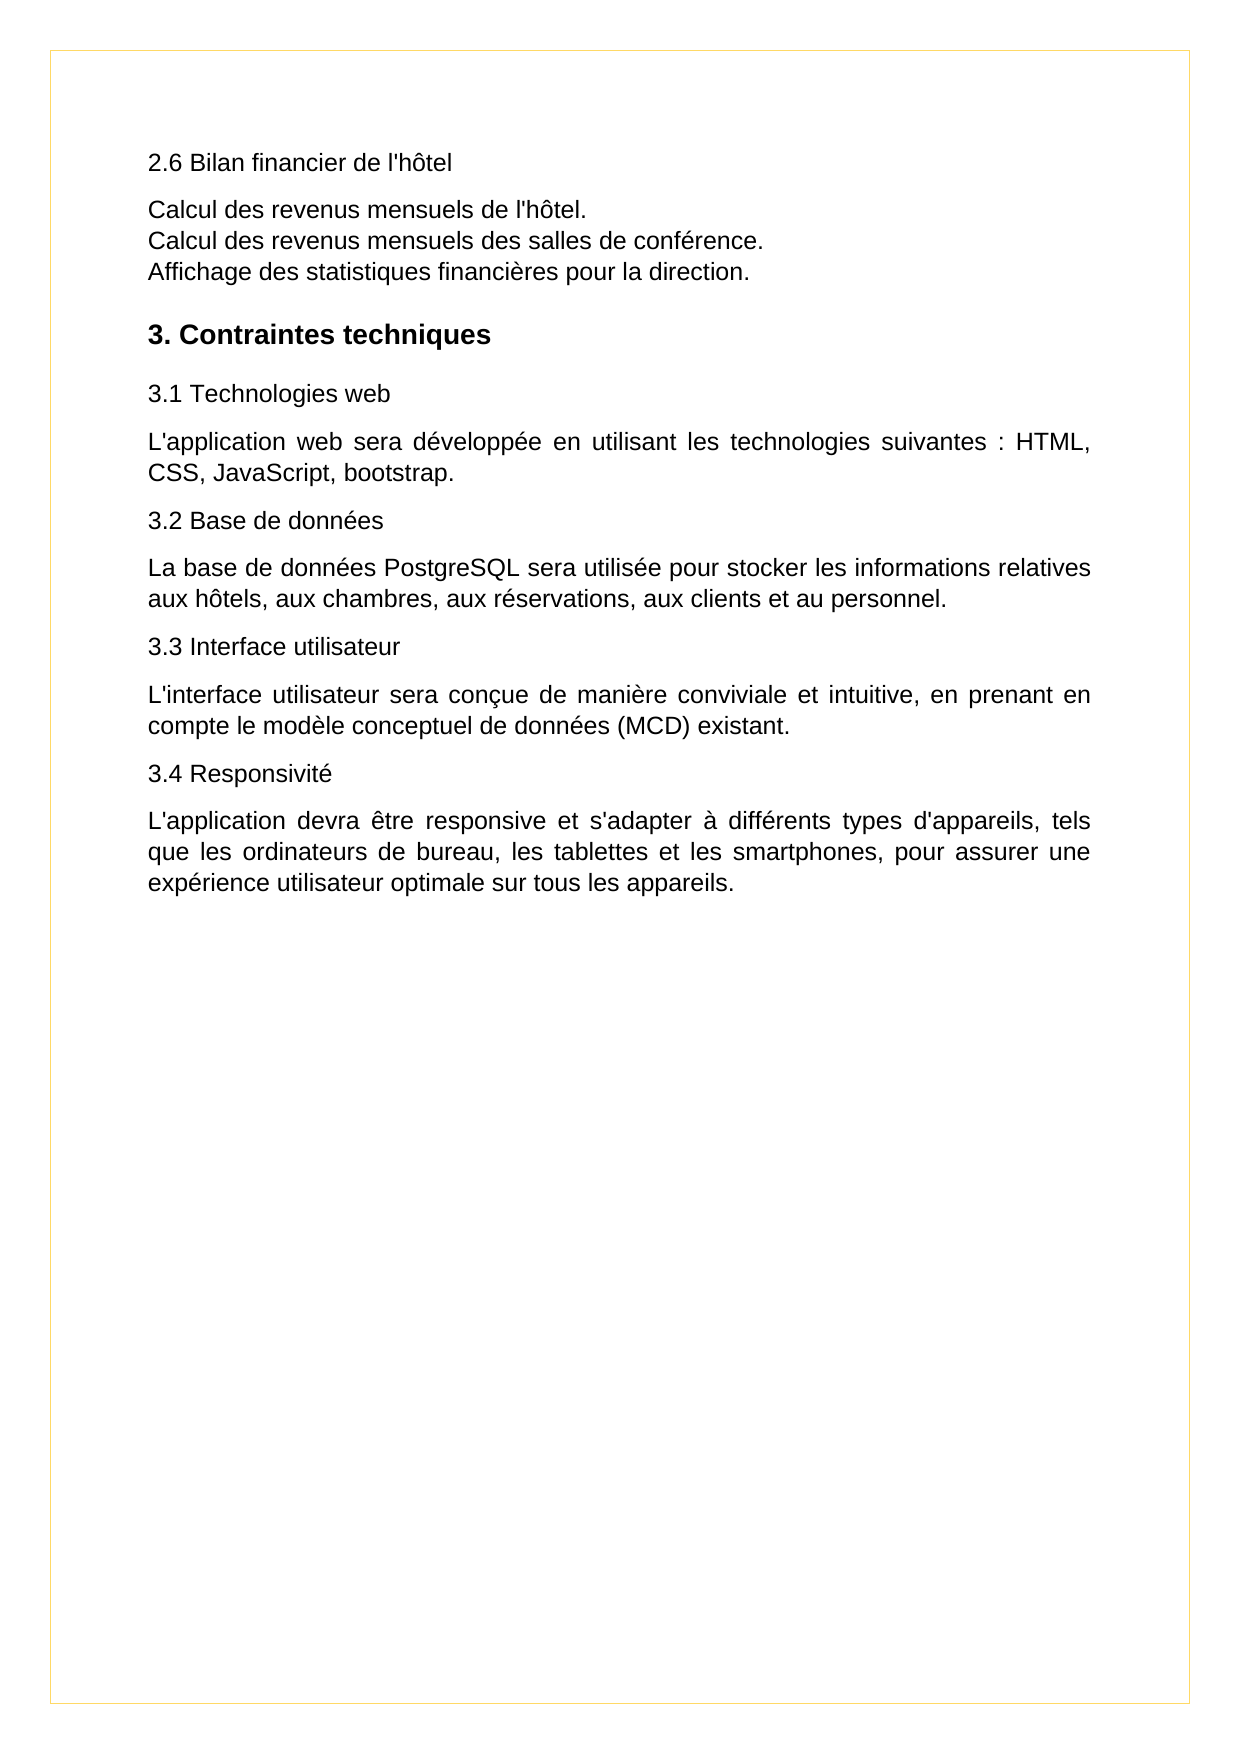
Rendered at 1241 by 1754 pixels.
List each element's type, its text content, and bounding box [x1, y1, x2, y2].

text L'application devra être responsive et s'adapter à différents types d'appareils, tels que les ordinateurs de bureau, les tablettes et les smartphones, pour assurer une expérience utilisateur optimale sur tous les appareils. [148, 806, 1093, 897]
text Affichage des statistiques financières pour la direction. [148, 257, 1093, 286]
text 3.3 Interface utilisateur [148, 632, 1093, 661]
text L'application web sera développée en utilisant les technologies suivantes : HTML, CSS, JavaScript, bootstrap. [148, 427, 1093, 487]
text 2.6 Bilan financier de l'hôtel [148, 148, 1093, 176]
text 3.1 Technologies web [148, 379, 1093, 408]
text La base de données PostgreSQL sera utilisée pour stocker les informations relatives aux hôtels, aux chambres, aux réservations, aux clients et au personnel. [148, 553, 1093, 613]
text Calcul des revenus mensuels de l'hôtel. [148, 195, 1093, 224]
text 3.2 Base de données [148, 506, 1093, 534]
text L'interface utilisateur sera conçue de manière conviviale et intuitive, en prenant en compte le modèle conceptuel de données (MCD) existant. [148, 680, 1093, 739]
subtitle 3. Contraintes techniques [148, 318, 1093, 350]
text 3.4 Responsivité [148, 758, 1093, 787]
text Calcul des revenus mensuels des salles de conférence. [148, 226, 1093, 255]
